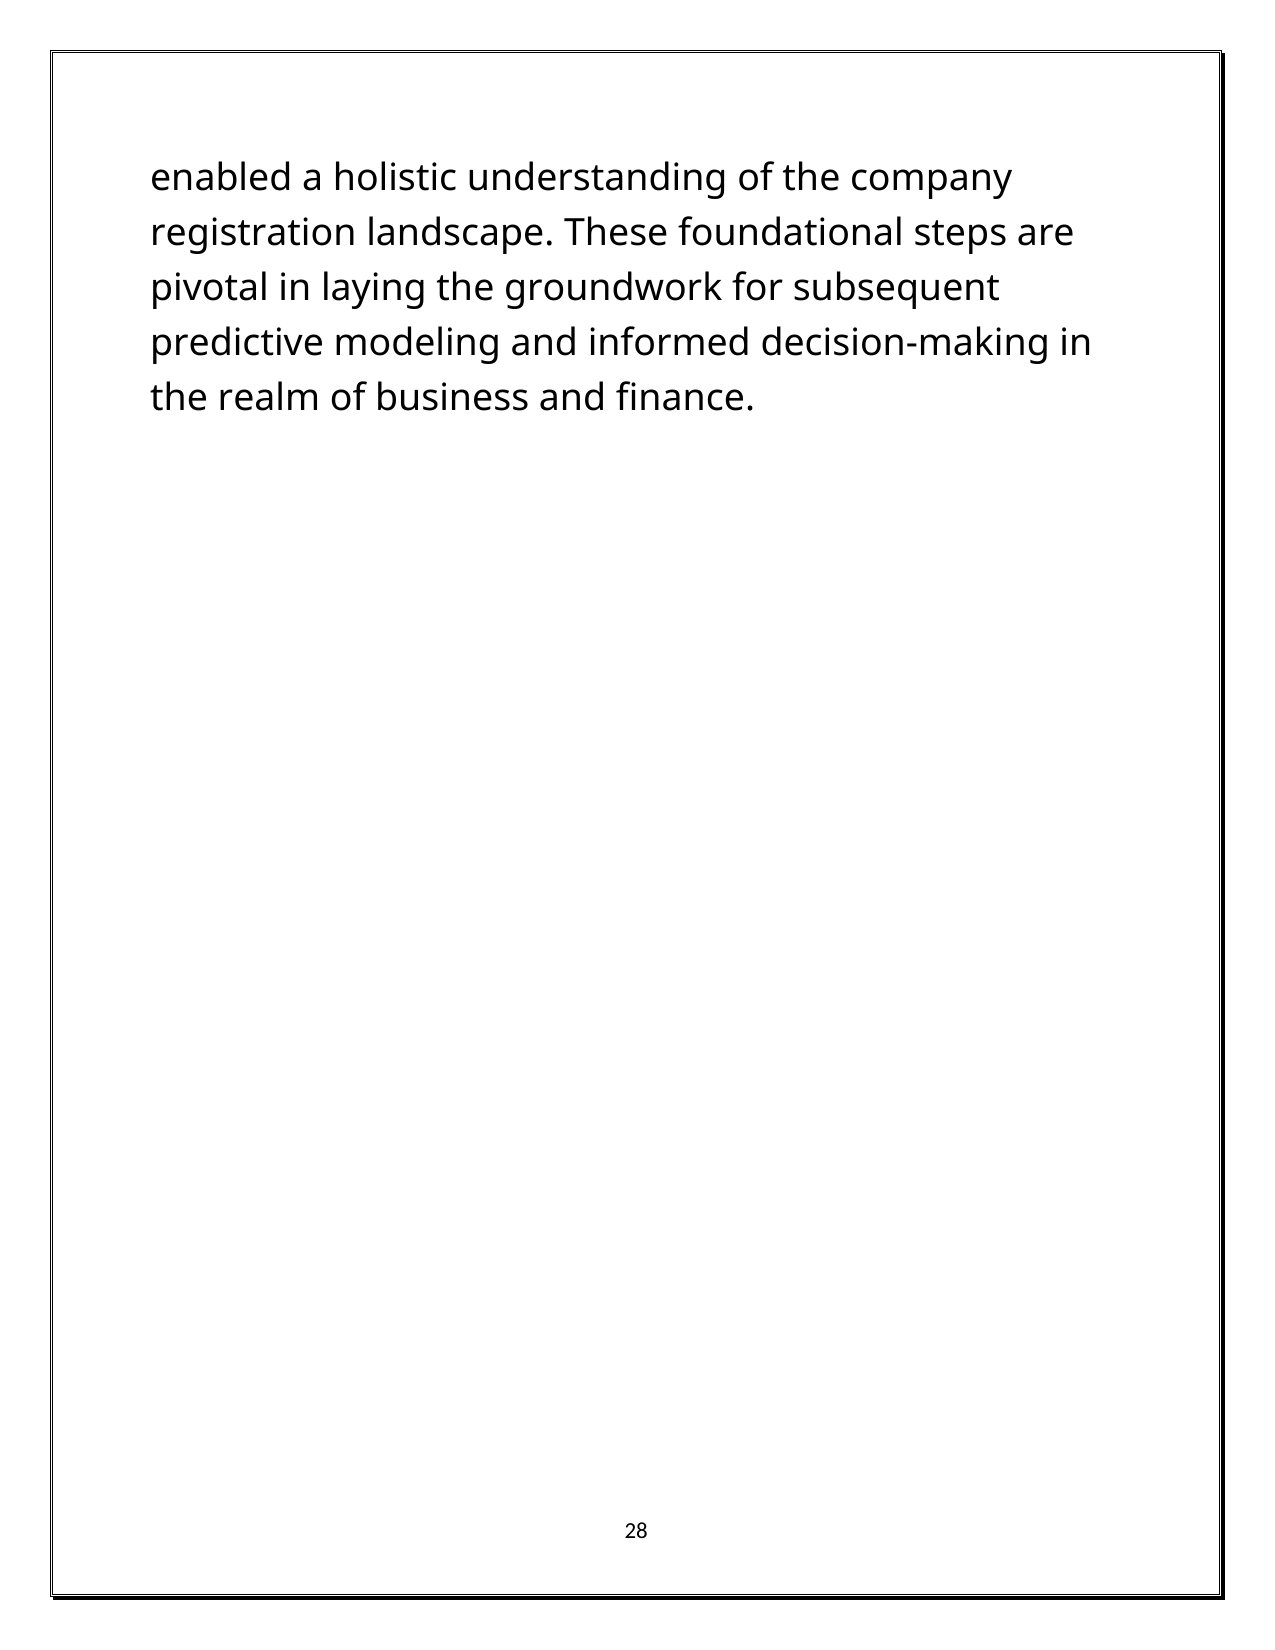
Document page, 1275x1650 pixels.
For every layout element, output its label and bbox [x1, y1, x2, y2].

text [150, 150, 1122, 421]
